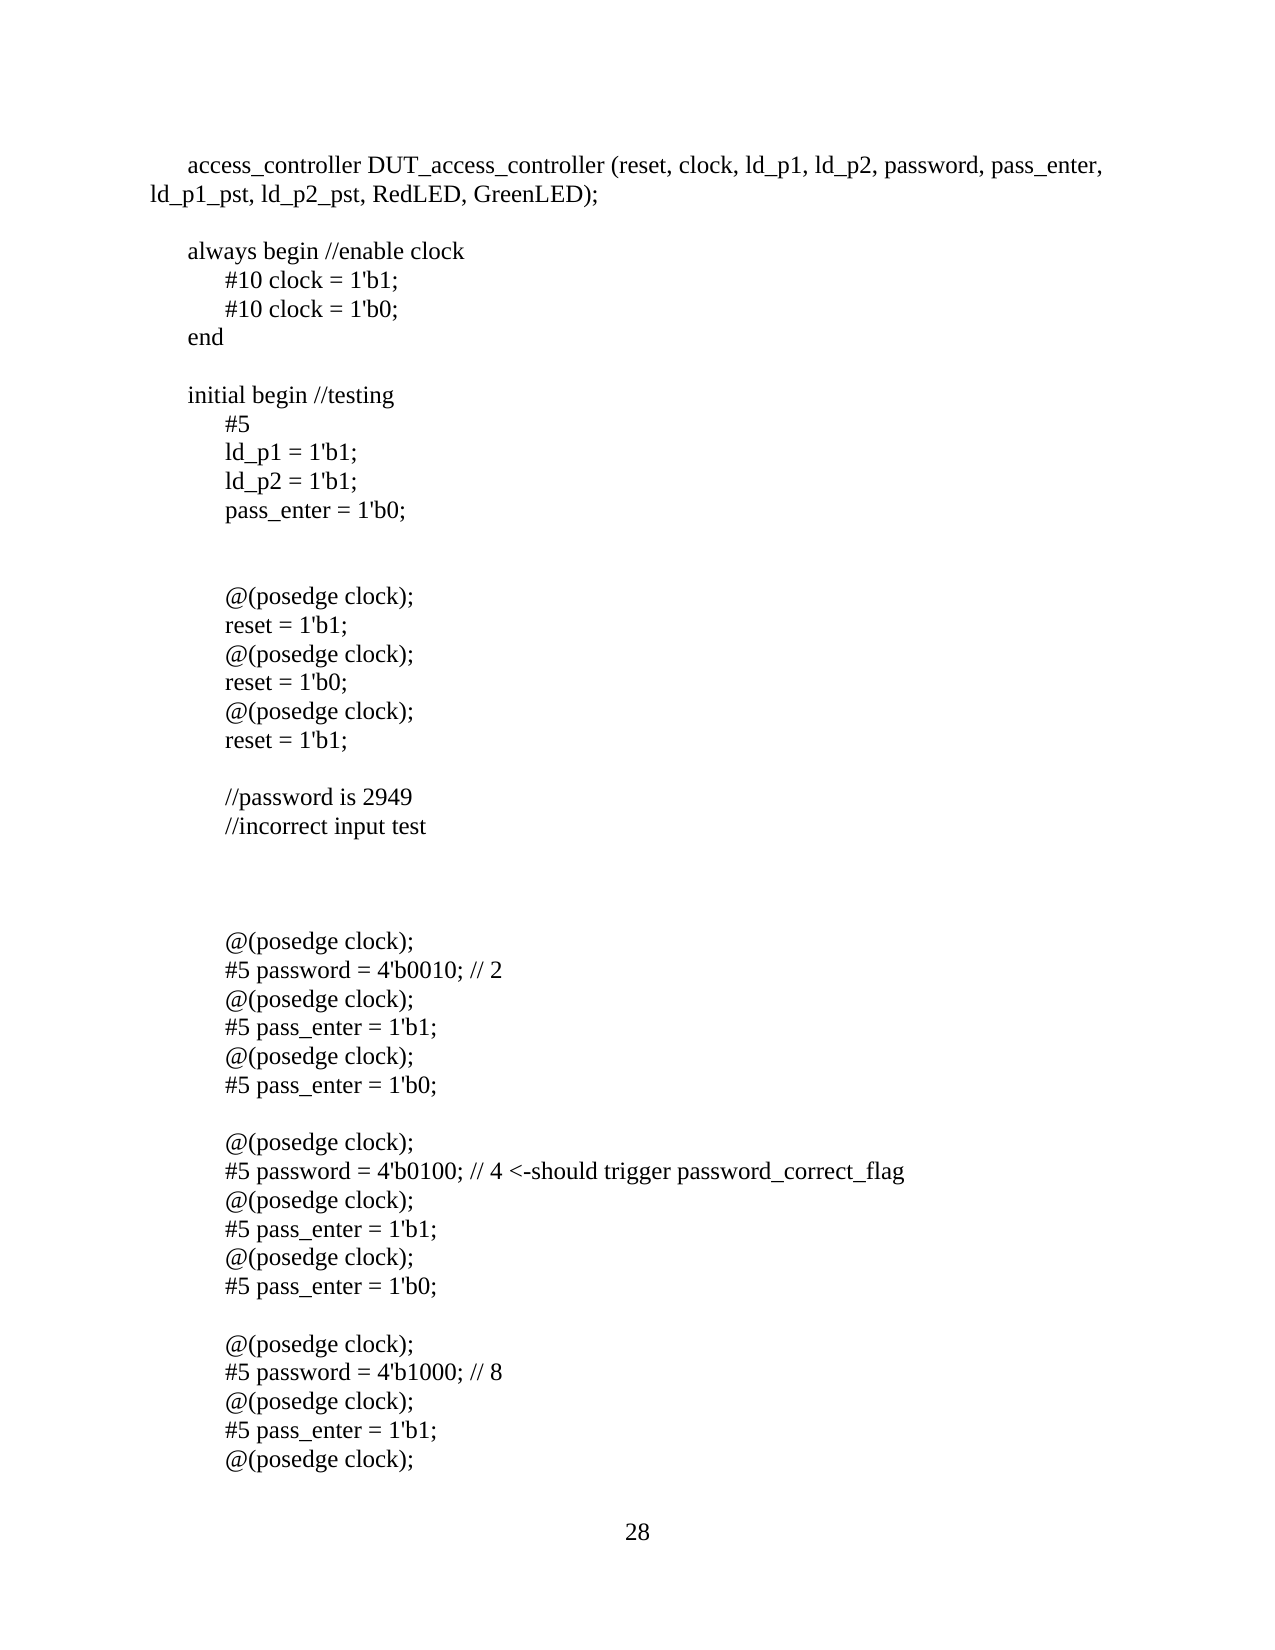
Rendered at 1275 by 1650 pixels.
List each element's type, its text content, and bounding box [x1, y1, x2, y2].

text initial begin //testing [150, 380, 1125, 409]
text #5 pass_enter = 1'b1; [150, 1415, 1125, 1444]
text //incorrect input test [150, 811, 1125, 840]
text #10 clock = 1'b1; [150, 265, 1125, 294]
text @(posedge clock); [150, 1127, 1125, 1156]
text #5 password = 4'b0100; // 4 <-should trigger password_correct_flag [150, 1156, 1125, 1185]
text @(posedge clock); [150, 1185, 1125, 1214]
text #5 pass_enter = 1'b0; [150, 1271, 1125, 1300]
text @(posedge clock); [150, 1242, 1125, 1271]
text #5 pass_enter = 1'b1; [150, 1214, 1125, 1242]
text ld_p2 = 1'b1; [150, 466, 1125, 495]
text @(posedge clock); [150, 1386, 1125, 1415]
text #5 pass_enter = 1'b1; [150, 1012, 1125, 1041]
text reset = 1'b0; [150, 667, 1125, 696]
text @(posedge clock); [150, 1041, 1125, 1070]
text @(posedge clock); [150, 581, 1125, 610]
text #10 clock = 1'b0; [150, 294, 1125, 322]
text reset = 1'b1; [150, 610, 1125, 639]
text #5 password = 4'b1000; // 8 [150, 1357, 1125, 1386]
text @(posedge clock); [150, 1329, 1125, 1357]
text @(posedge clock); [150, 1444, 1125, 1472]
text end [150, 322, 1125, 351]
text #5 password = 4'b0010; // 2 [150, 955, 1125, 984]
text ld_p1 = 1'b1; [150, 437, 1125, 466]
text always begin //enable clock [150, 236, 1125, 265]
text @(posedge clock); [150, 926, 1125, 955]
text @(posedge clock); [150, 696, 1125, 725]
text pass_enter = 1'b0; [150, 495, 1125, 524]
text //password is 2949 [150, 782, 1125, 811]
text access_controller DUT_access_controller (reset, clock, ld_p1, ld_p2, password, pass_enter, ld_p1_pst, ld_p2_pst, RedLED, GreenLED); [150, 150, 1125, 207]
text #5 [150, 409, 1125, 437]
text #5 pass_enter = 1'b0; [150, 1070, 1125, 1099]
text reset = 1'b1; [150, 725, 1125, 754]
text @(posedge clock); [150, 984, 1125, 1012]
text @(posedge clock); [150, 639, 1125, 667]
